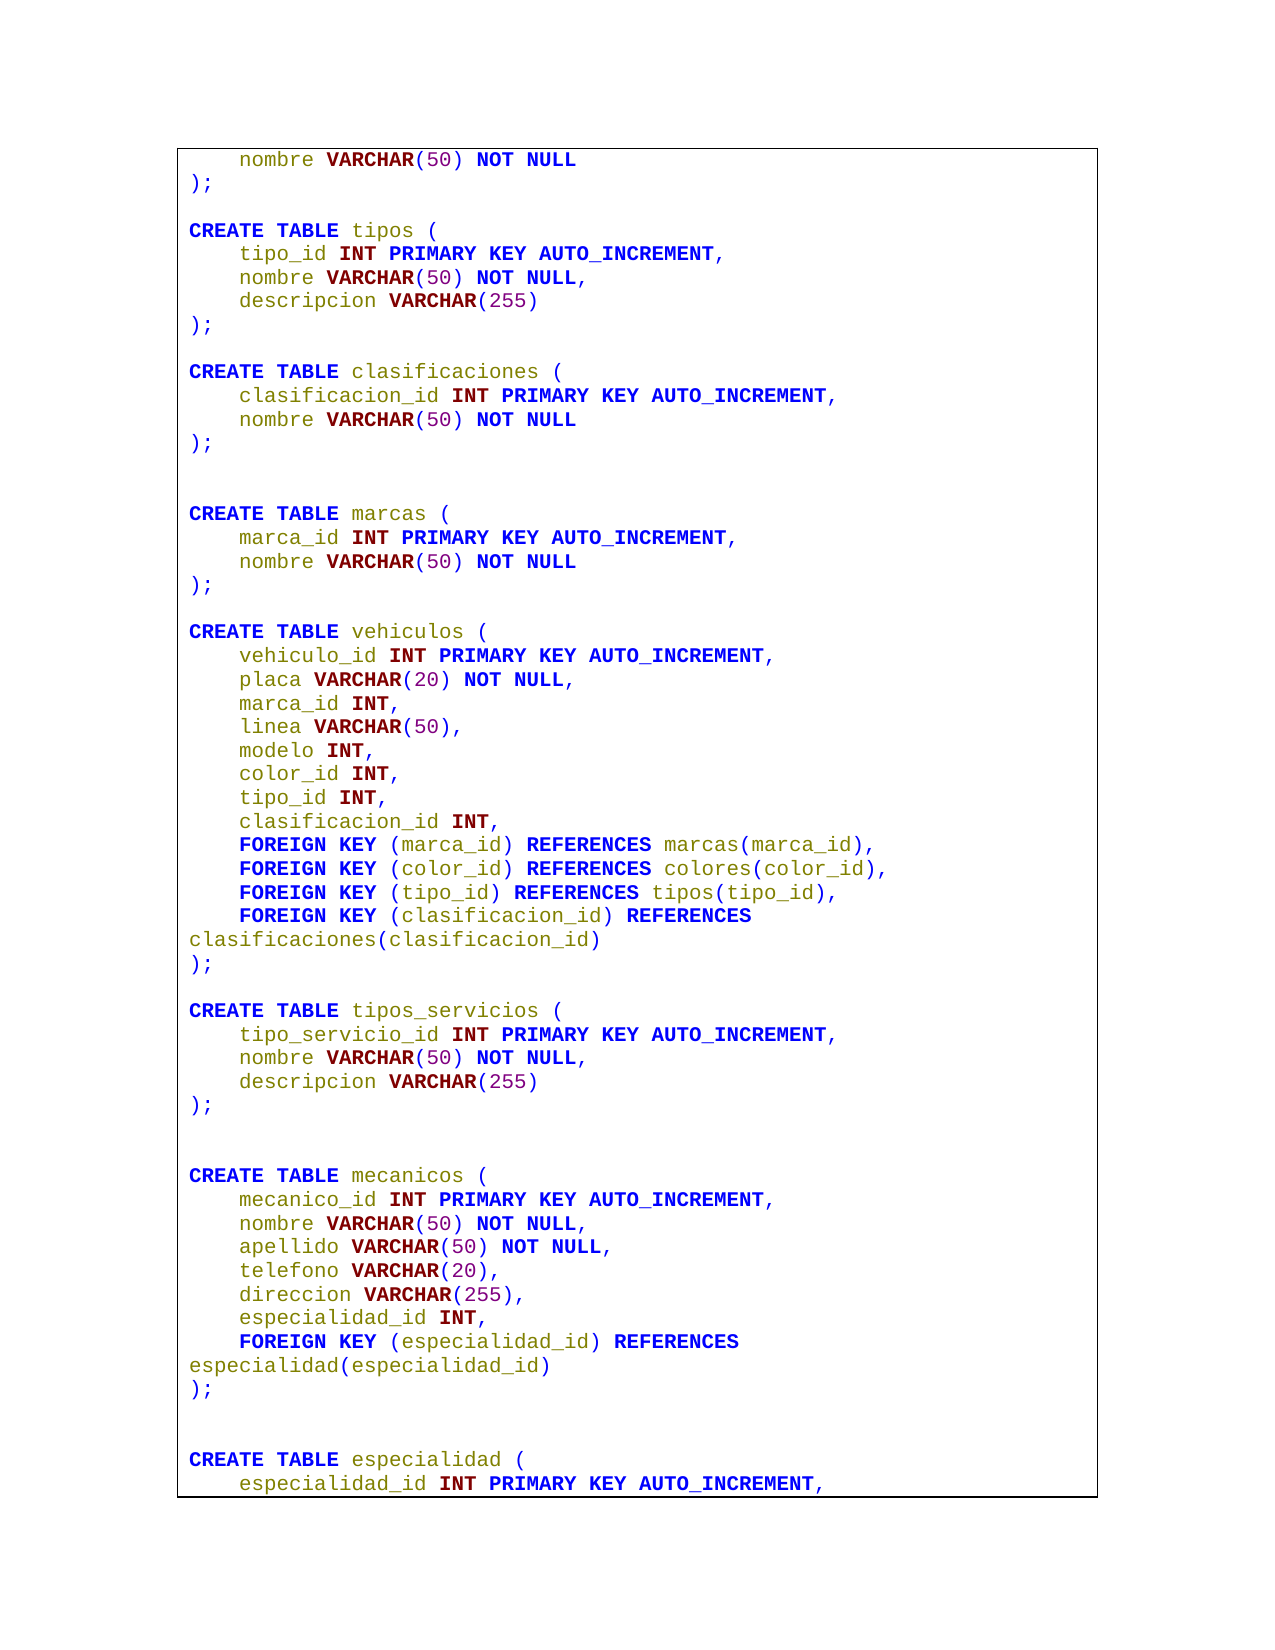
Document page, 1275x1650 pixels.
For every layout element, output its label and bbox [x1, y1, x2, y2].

table_header [178, 149, 1097, 1496]
